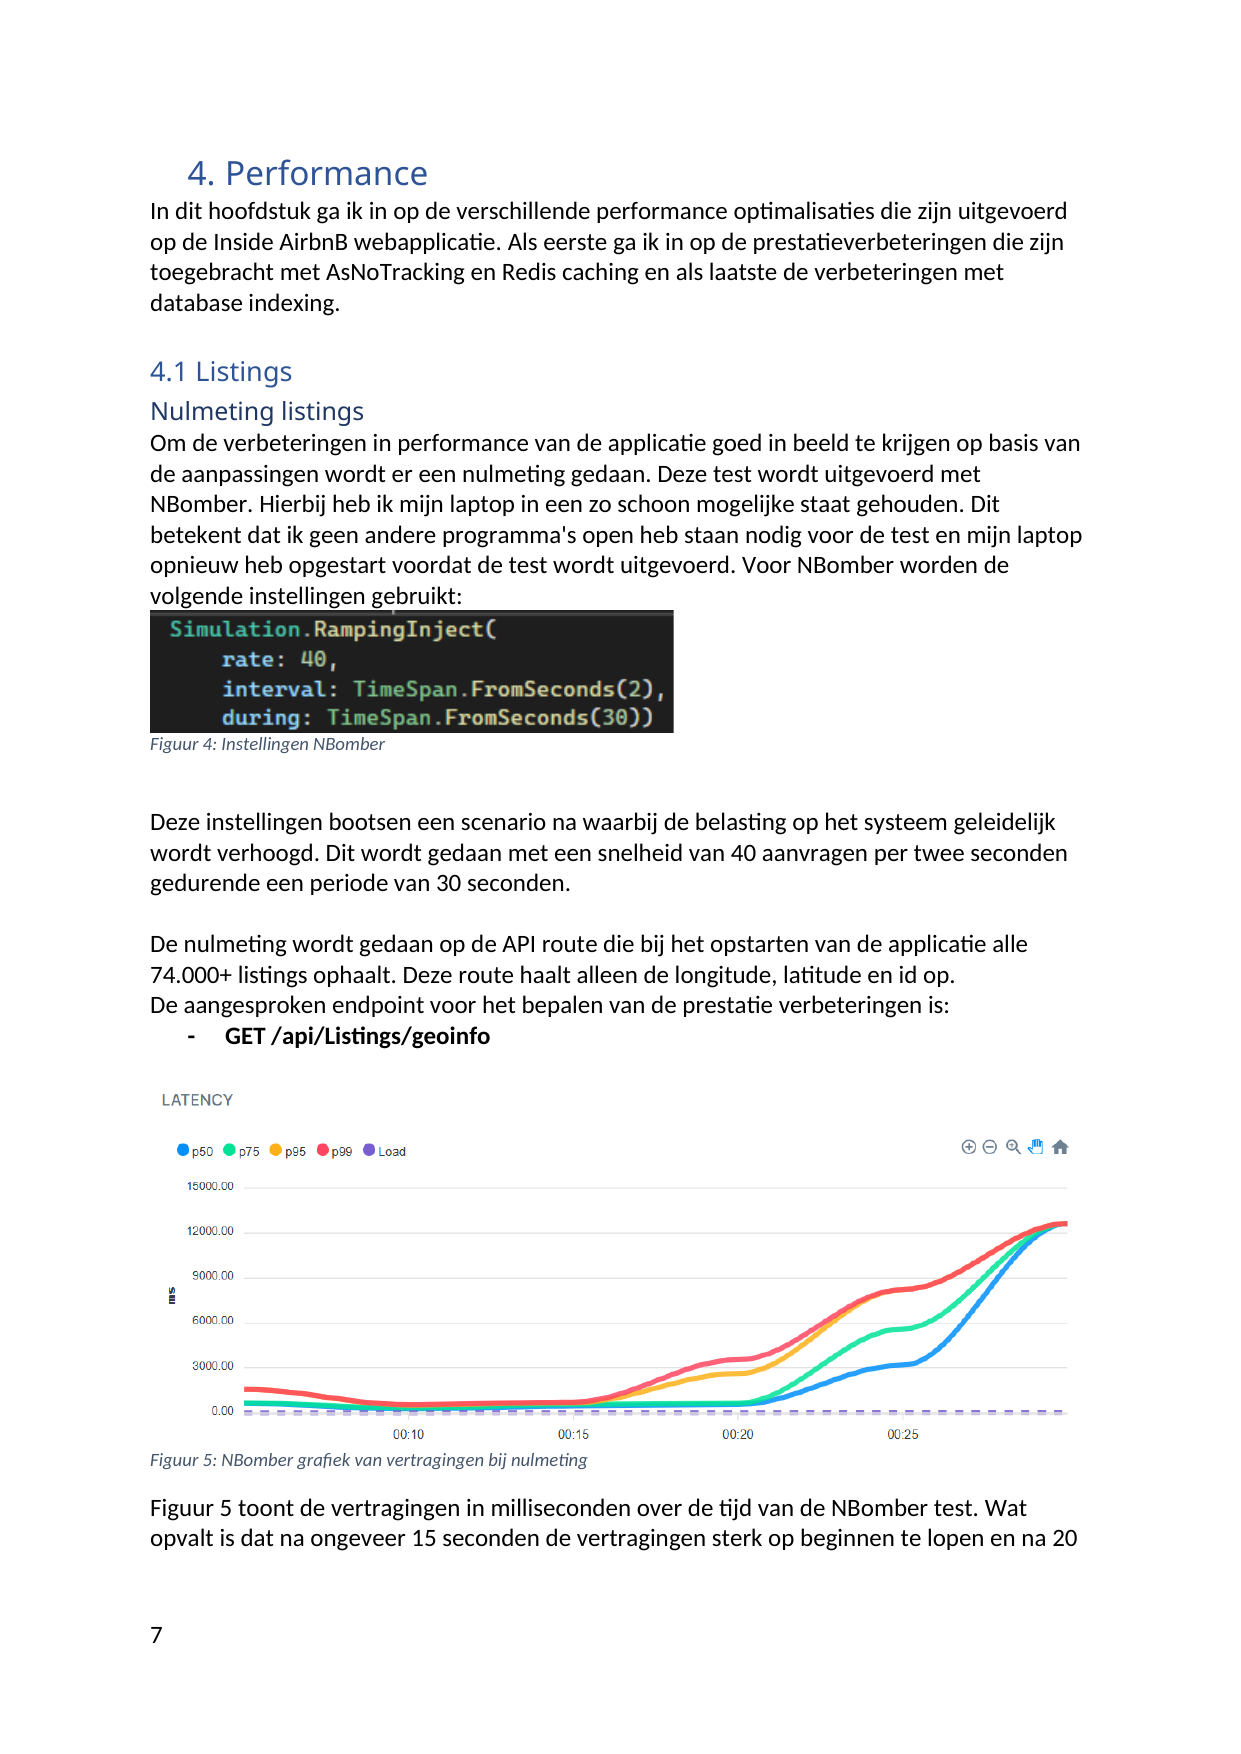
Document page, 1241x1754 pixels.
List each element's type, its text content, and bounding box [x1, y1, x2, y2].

picture [150, 610, 674, 733]
list GET /api/Listings/geoinfo [187, 1020, 1090, 1051]
text Deze instellingen bootsen een scenario na waarbij de belasting op het systeem geleidelijk wordt verhoogd. Dit wordt gedaan met een snelheid van 40 aanvragen per twee seconden gedurende een periode van 30 seconden. [150, 807, 1090, 898]
text De aangesproken endpoint voor het bepalen van de prestatie verbeteringen is: [150, 990, 1090, 1020]
text In dit hoofdstuk ga ik in op de verschillende performance optimalisaties die zijn uitgevoerd op de Inside AirbnB webapplicatie. Als eerste ga ik in op de prestatieverbeteringen die zijn toegebracht met AsNoTracking en Redis caching en als laatste de verbeteringen met database indexing. [150, 195, 1090, 317]
subtitle 4.1 Listings [150, 352, 1090, 389]
picture [150, 1081, 1090, 1449]
subtitle Performance [187, 150, 1090, 195]
text Om de verbeteringen in performance van de applicatie goed in beeld te krijgen op basis van de aanpassingen wordt er een nulmeting gedaan. Deze test wordt uitgevoerd met NBomber. Hierbij heb ik mijn laptop in een zo schoon mogelijke staat gehouden. Dit betekent dat ik geen andere programma's open heb staan nodig voor de test en mijn laptop opnieuw heb opgestart voordat de test wordt uitgevoerd. Voor NBomber worden de volgende instellingen gebruikt: [150, 427, 1090, 610]
text Figuur 4: Instellingen NBomber [150, 732, 1090, 755]
text Figuur 5: NBomber grafiek van vertragingen bij nulmeting [150, 1449, 1090, 1471]
subtitle Nulmeting listings [150, 393, 1090, 427]
text De nulmeting wordt gedaan op de API route die bij het opstarten van de applicatie alle 74.000+ listings ophaalt. Deze route haalt alleen de longitude, latitude en id op. [150, 929, 1090, 990]
